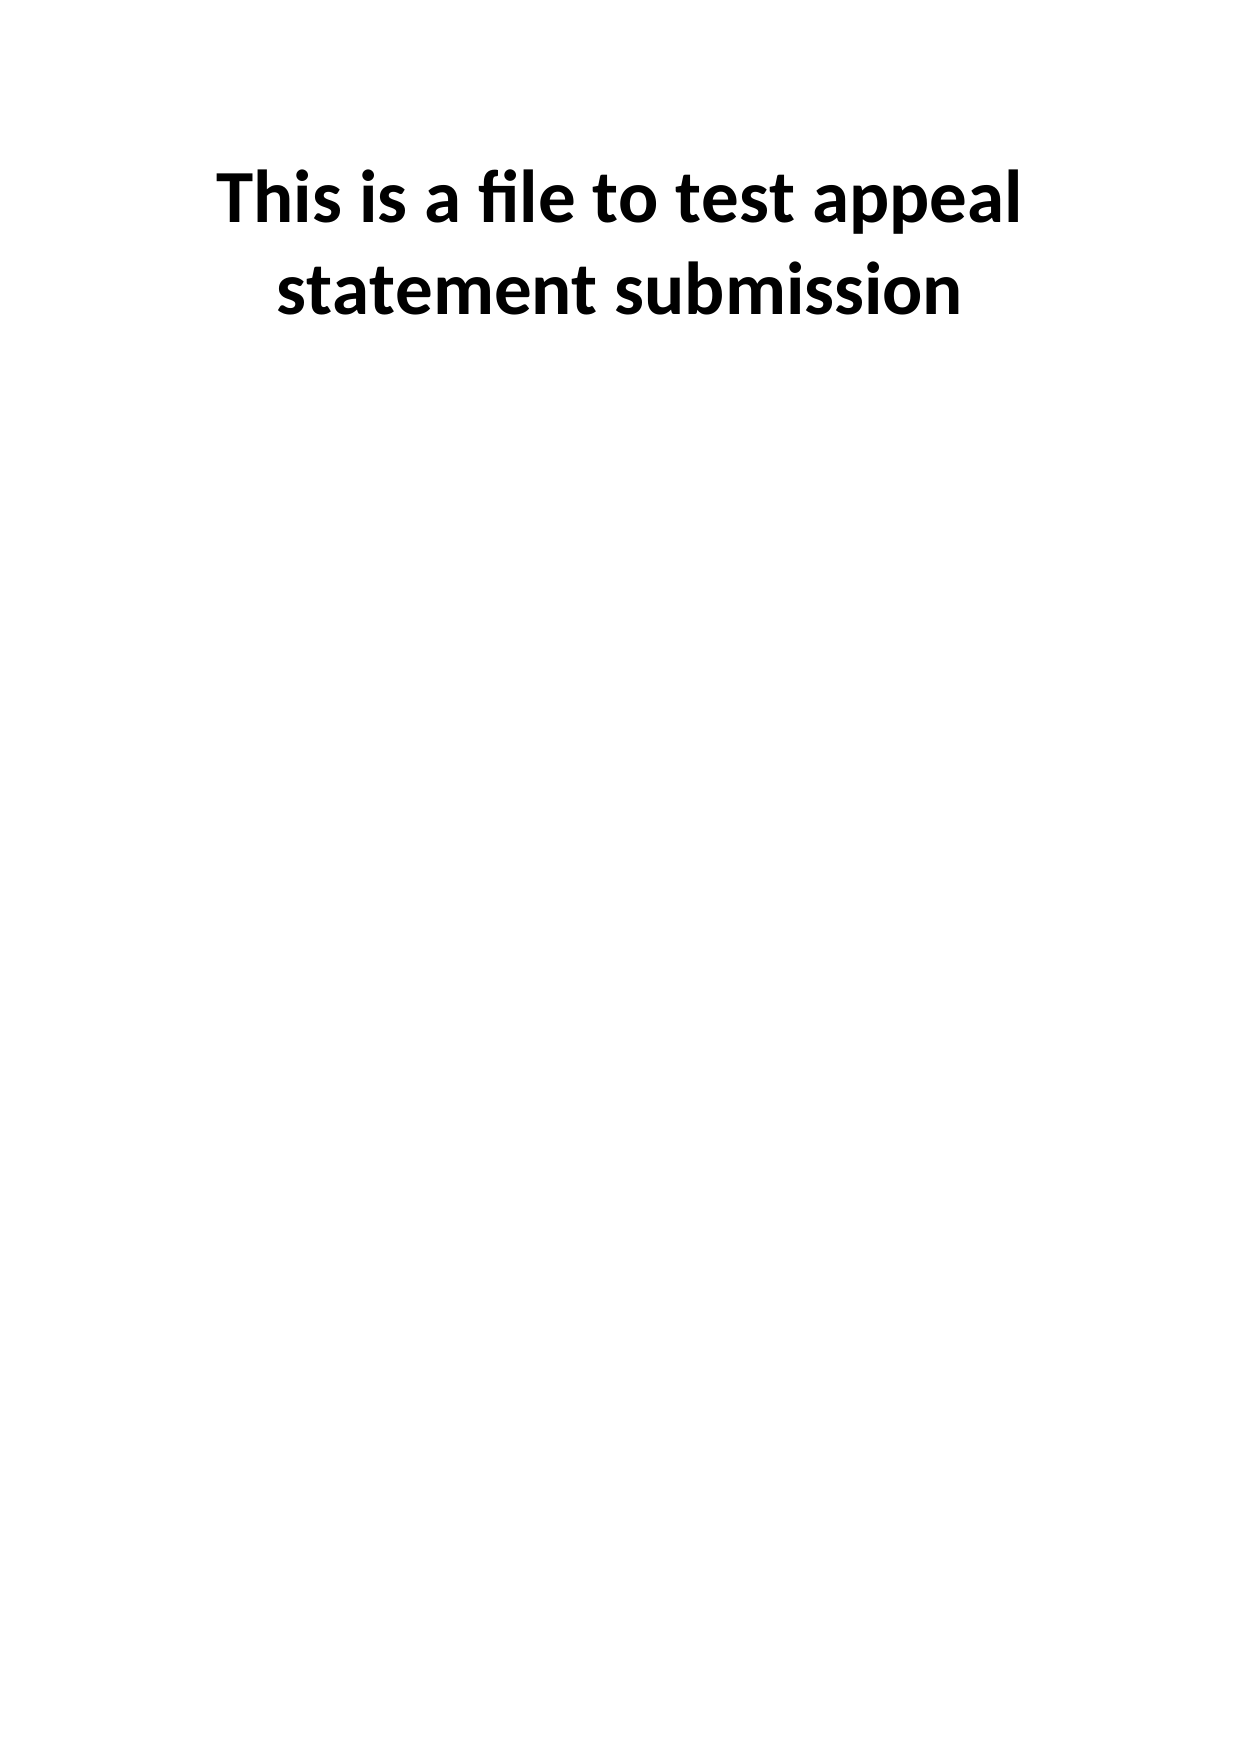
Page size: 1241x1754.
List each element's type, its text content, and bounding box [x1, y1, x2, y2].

text This is a file to test appeal statement submission [150, 150, 1090, 333]
